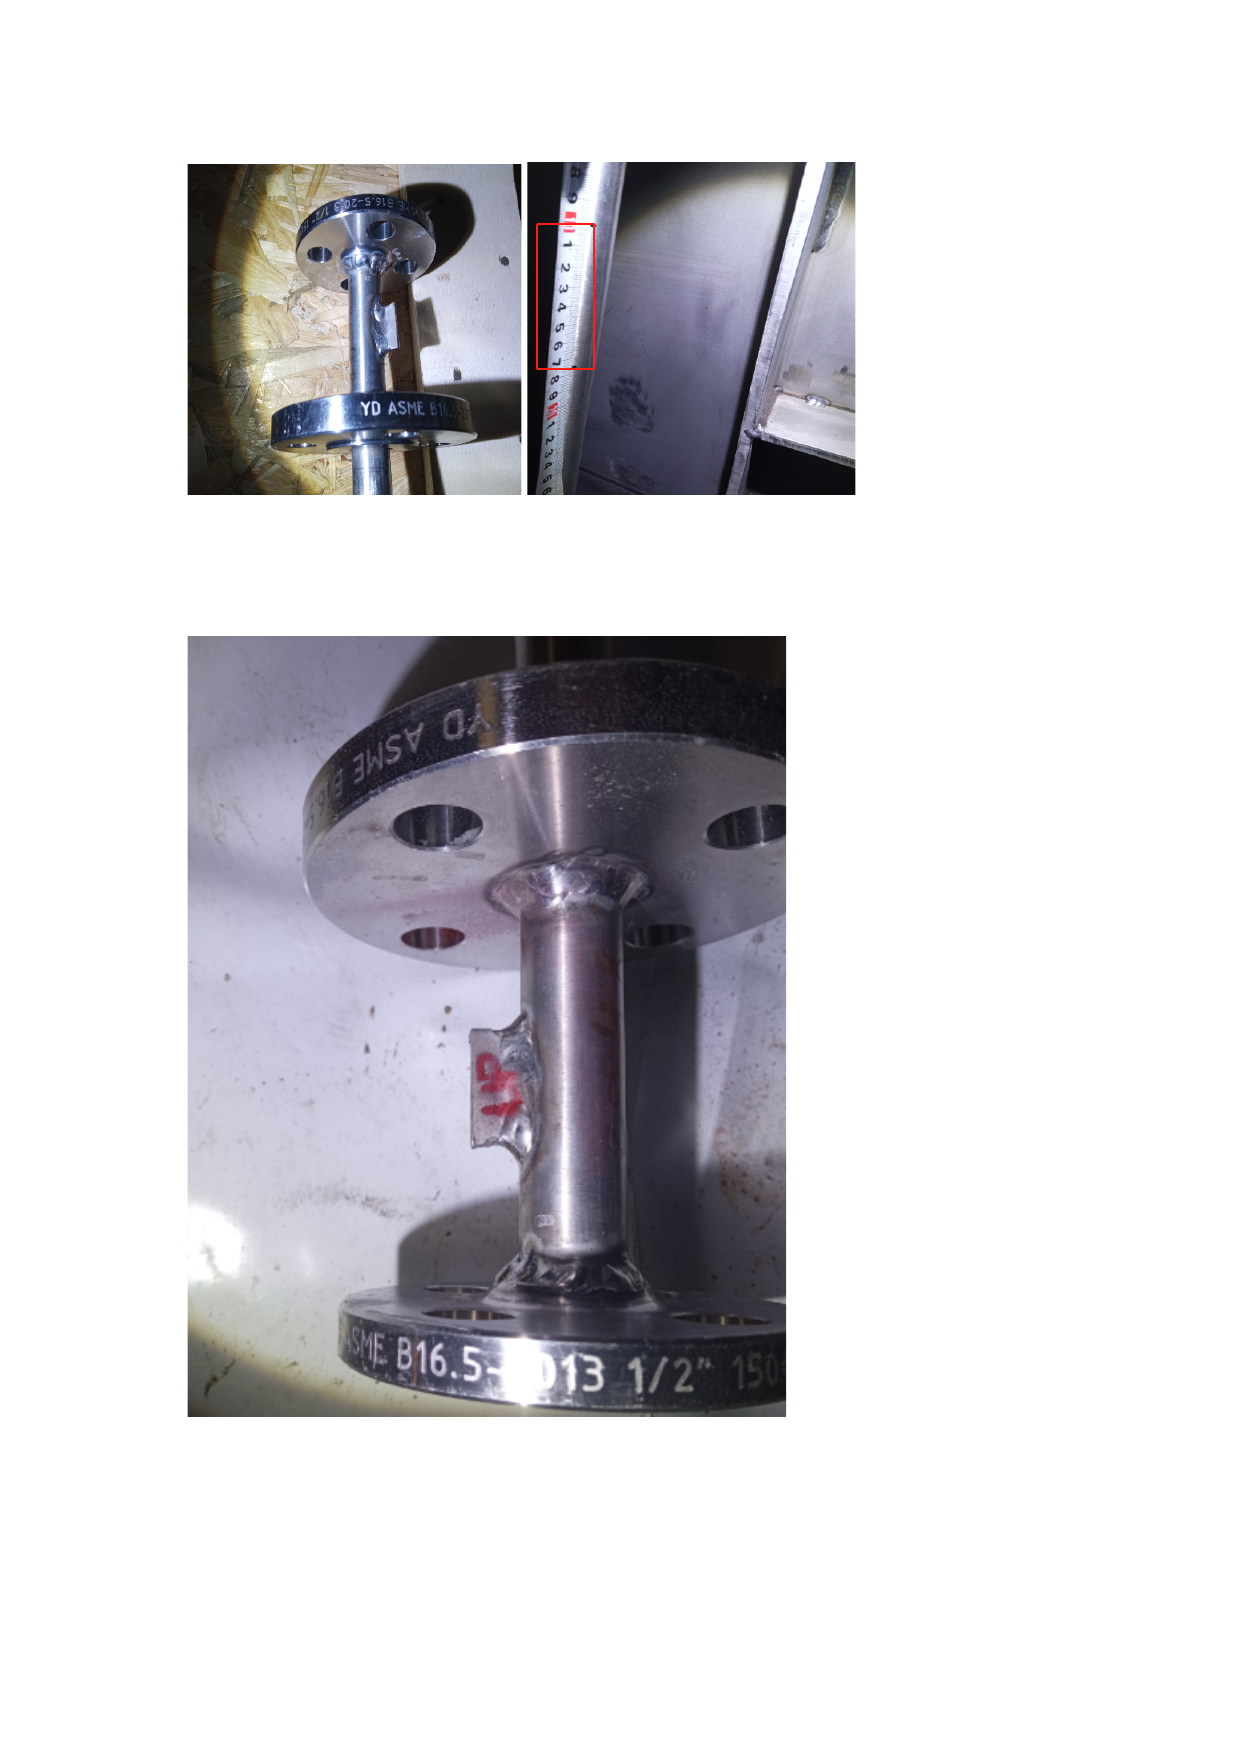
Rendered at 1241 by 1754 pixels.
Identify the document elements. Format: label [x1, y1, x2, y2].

picture [527, 162, 856, 495]
picture [187, 636, 787, 1417]
picture [187, 164, 522, 495]
